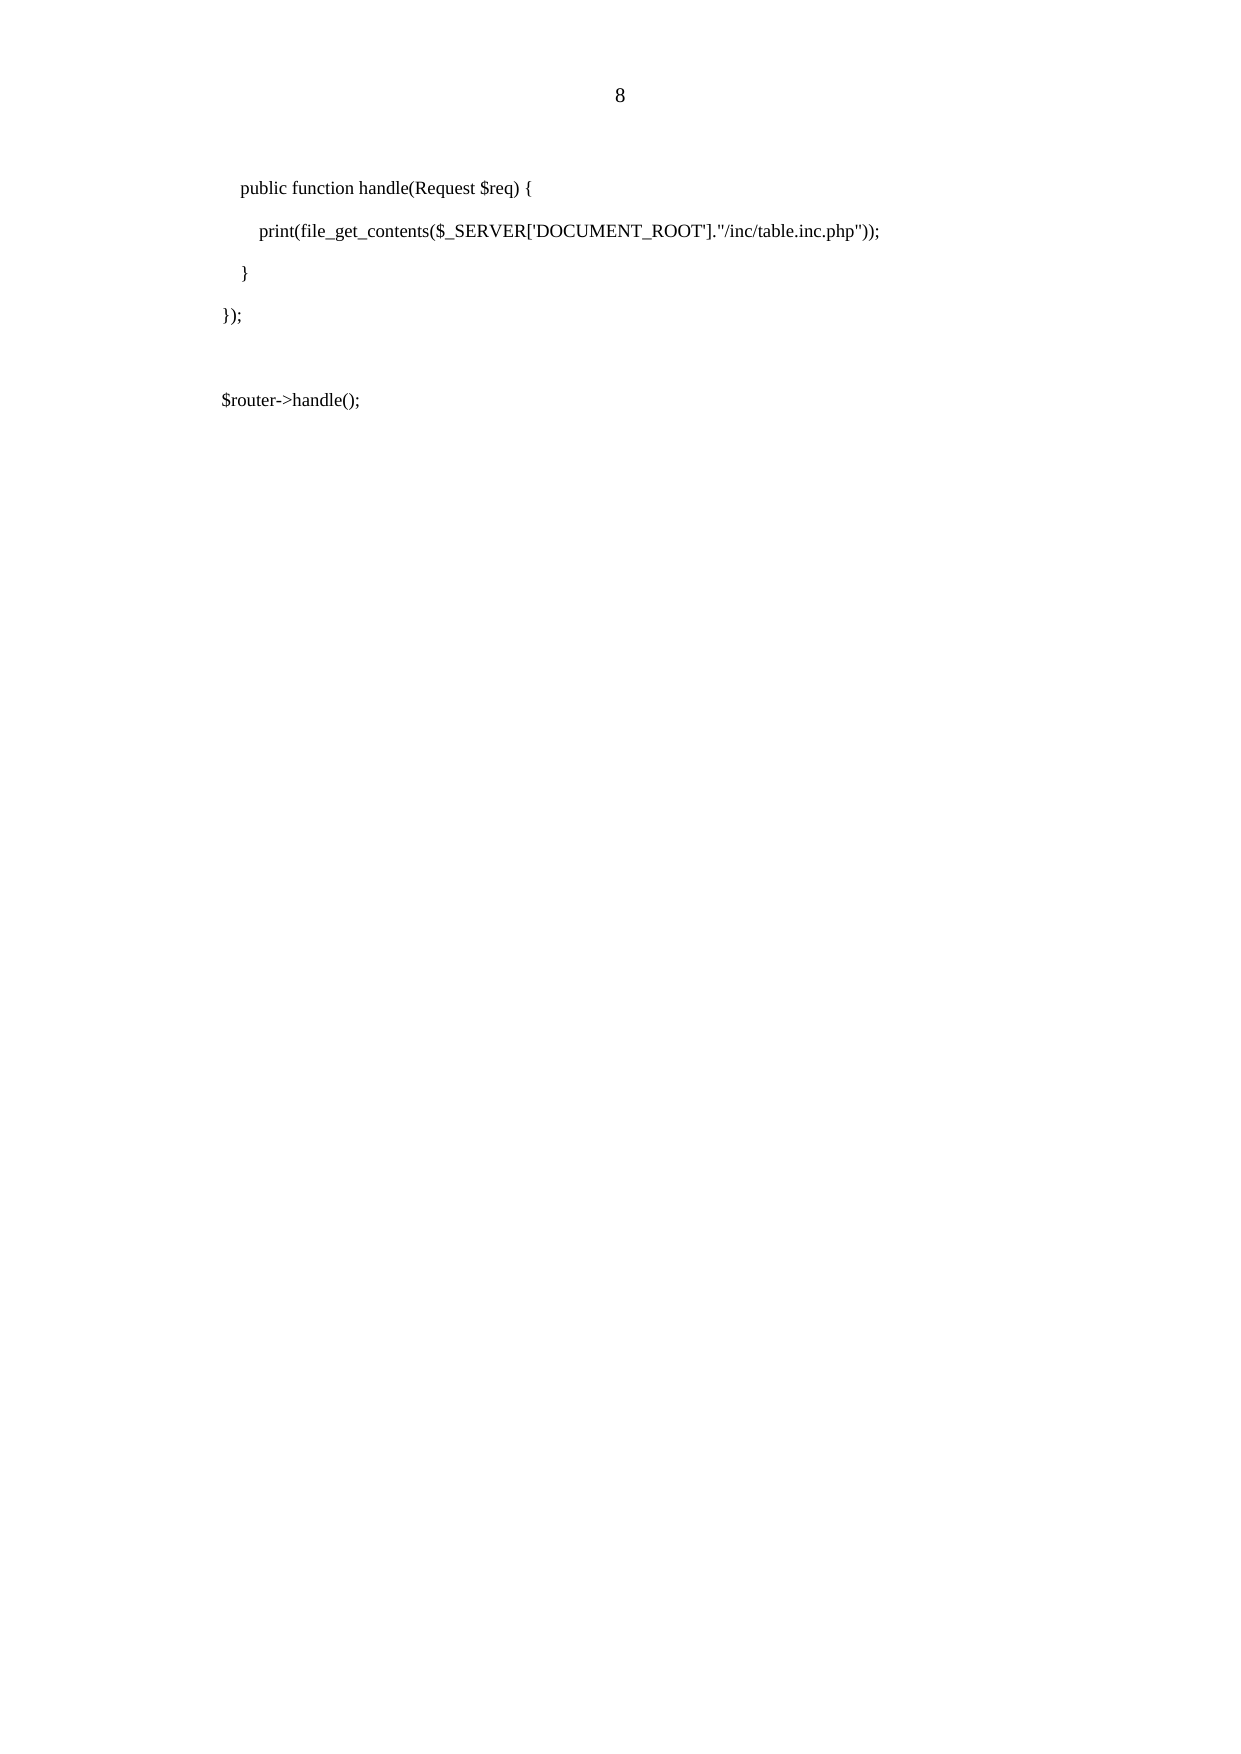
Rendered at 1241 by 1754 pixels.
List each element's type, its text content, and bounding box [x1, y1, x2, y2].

text public function handle(Request $req) { [221, 177, 1092, 199]
text }); [221, 304, 1092, 326]
text $router->handle(); [221, 389, 1092, 411]
text print(file_get_contents($_SERVER['DOCUMENT_ROOT']."/inc/table.inc.php")); [221, 219, 1092, 241]
text } [221, 262, 1092, 283]
